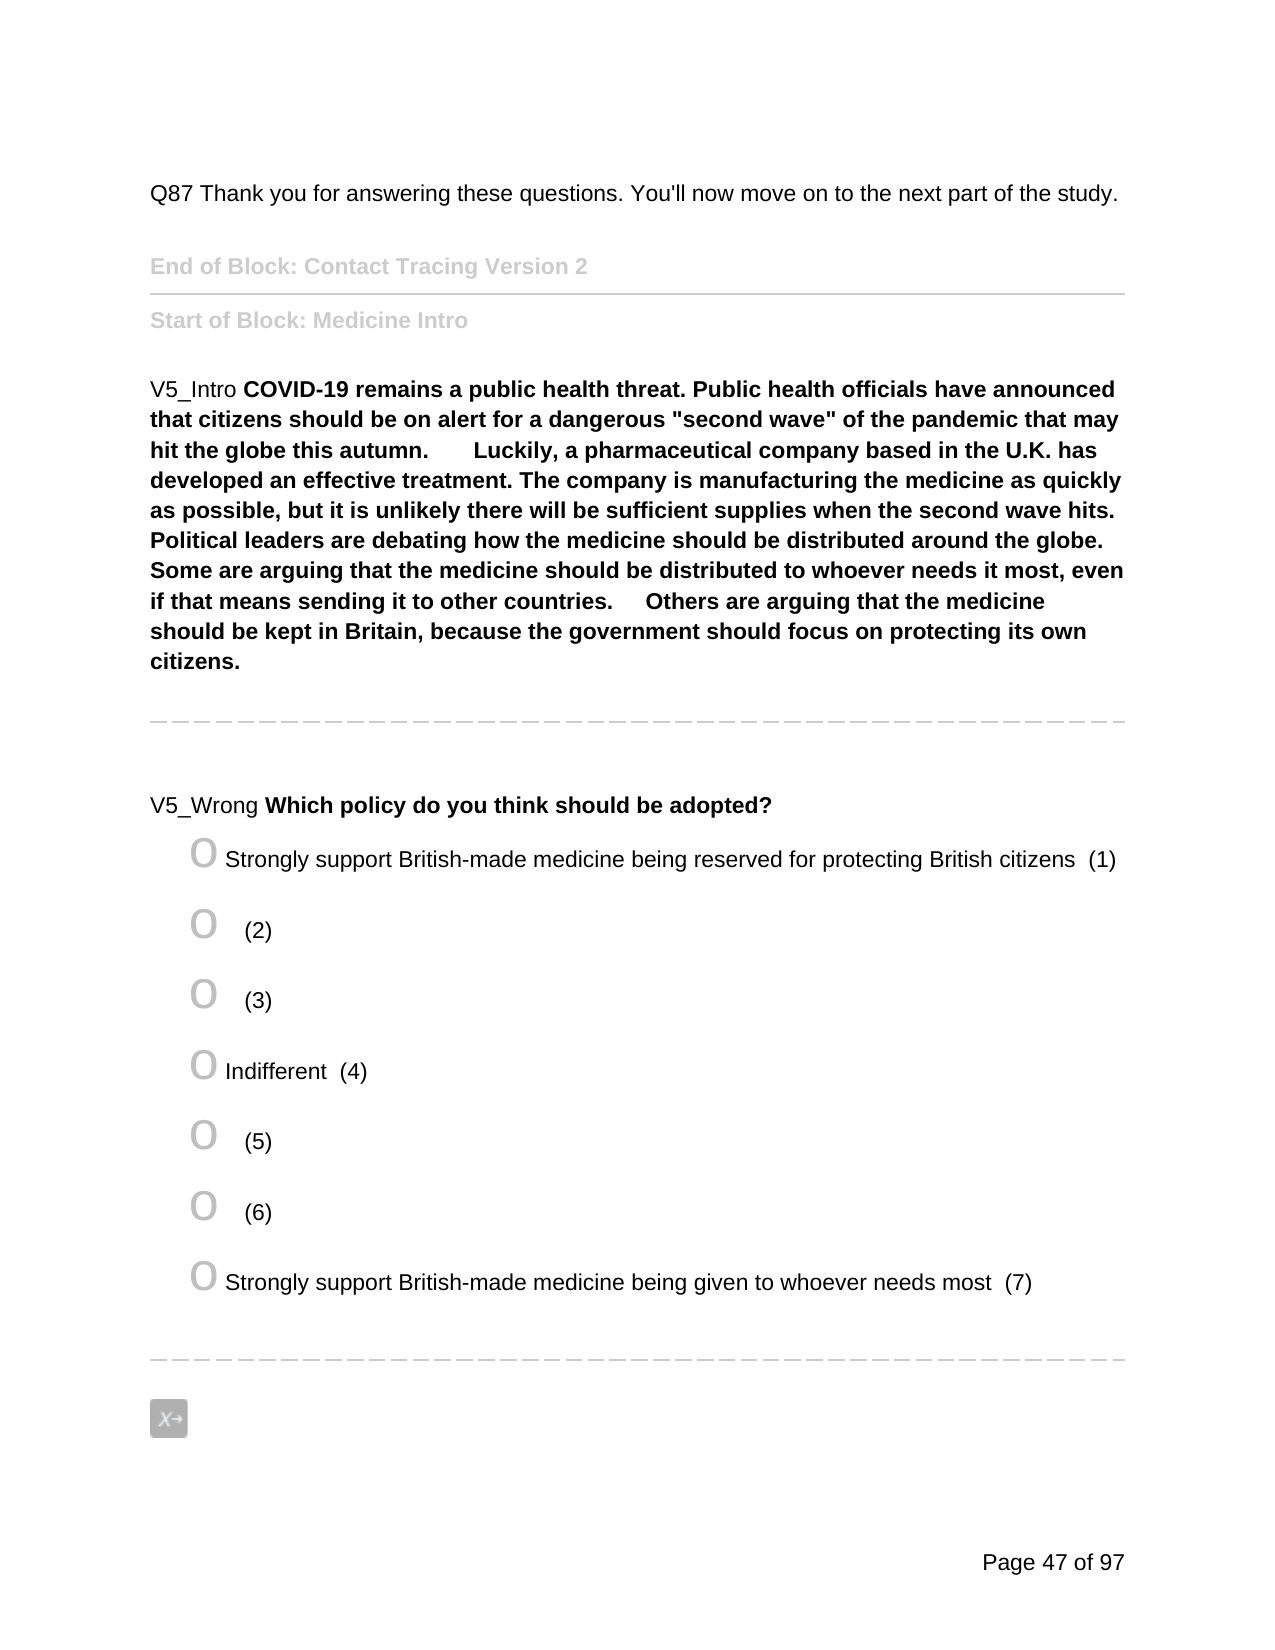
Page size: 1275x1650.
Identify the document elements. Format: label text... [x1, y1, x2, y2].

list Indifferent (4) [187, 1034, 1125, 1095]
list (5) [187, 1104, 1125, 1166]
list (2) [187, 893, 1125, 954]
list (3) [187, 963, 1125, 1025]
picture [150, 1399, 188, 1438]
list Strongly support British-made medicine being reserved for protecting British citizens (1) [187, 822, 1125, 884]
list (6) [187, 1175, 1125, 1236]
text V5_Intro COVID-19 remains a public health threat. Public health officials have announced that citizens should be on alert for a dangerous "second wave" of the pandemic that may hit the globe this autumn. Luckily, a pharmaceutical company based in the U.K. has developed an effective treatment. The company is manufacturing the medicine as quickly as possible, but it is unlikely there will be sufficient supplies when the second wave hits. Political leaders are debating how the medicine should be distributed around the globe. Some are arguing that the medicine should be distributed to whoever needs it most, even if that means sending it to other countries. Others are arguing that the medicine should be kept in Britain, because the government should focus on protecting its own citizens. [150, 376, 1125, 674]
text Q87 Thank you for answering these questions. You'll now move on to the next part of the study. [150, 180, 1125, 207]
text V5_Wrong Which policy do you think should be adopted? [150, 792, 1125, 818]
text Start of Block: Medicine Intro [150, 307, 1125, 333]
list Strongly support British-made medicine being given to whoever needs most (7) [187, 1246, 1125, 1307]
text End of Block: Contact Tracing Version 2 [150, 253, 1125, 279]
